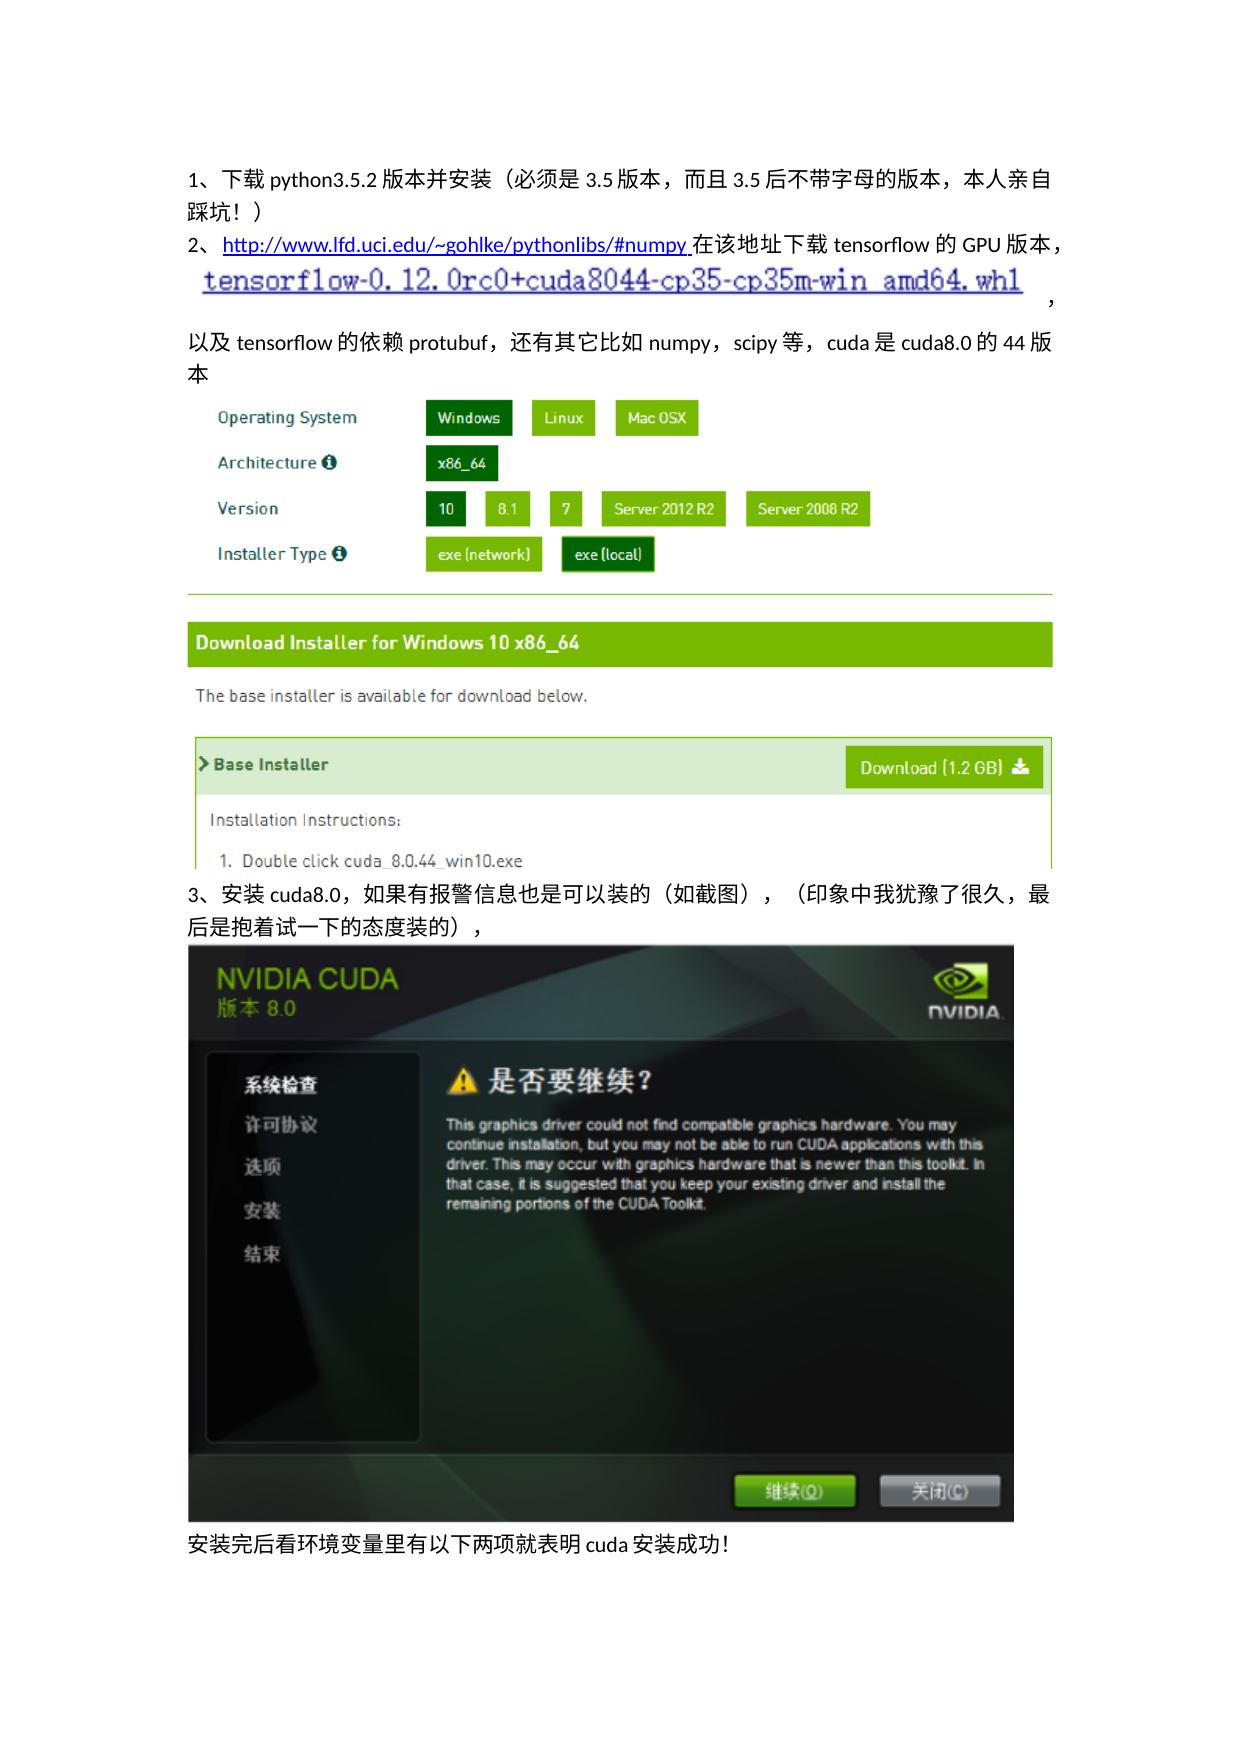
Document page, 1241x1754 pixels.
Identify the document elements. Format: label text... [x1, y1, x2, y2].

text 安装完后看环境变量里有以下两项就表明cuda安装成功！ [187, 1527, 1053, 1559]
text 1、下载python3.5.2版本并安装（必须是3.5版本，而且3.5后不带字母的版本，本人亲自踩坑！） [187, 162, 1053, 227]
picture [187, 942, 1014, 1527]
picture [187, 259, 1047, 305]
picture [187, 389, 1053, 869]
text 3、安装cuda8.0，如果有报警信息也是可以装的（如截图），（印象中我犹豫了很久，最后是抱着试一下的态度装的）， [187, 877, 1053, 942]
